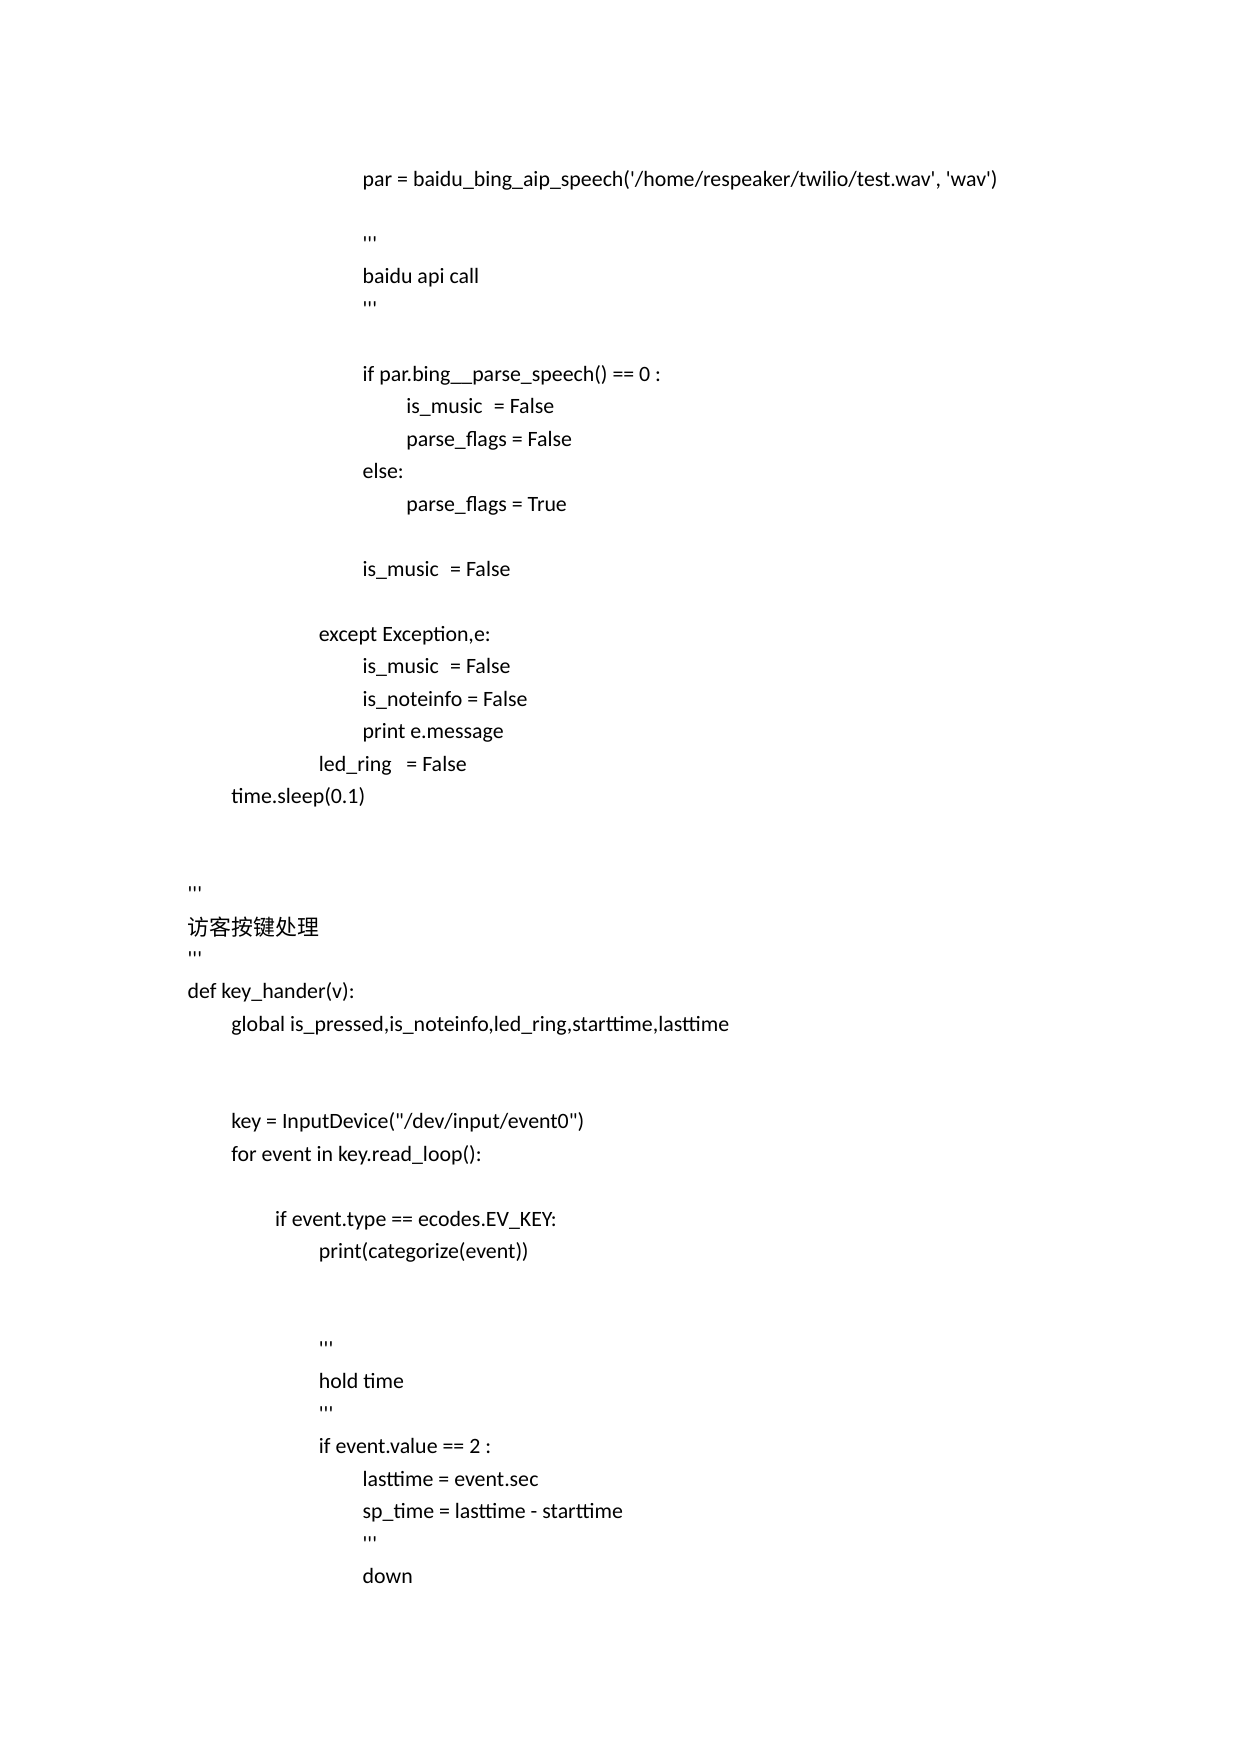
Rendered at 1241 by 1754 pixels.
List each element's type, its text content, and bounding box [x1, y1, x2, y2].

text is_noteinfo = False [187, 682, 1053, 714]
text ''' [187, 292, 1053, 324]
text is_music = False [187, 649, 1053, 682]
text par = baidu_bing_aip_speech('/home/respeaker/twilio/test.wav', 'wav') [187, 162, 1053, 194]
text print(categorize(event)) [187, 1234, 1053, 1267]
text ''' [187, 877, 1053, 909]
text led_ring = False [187, 747, 1053, 779]
text is_music = False [187, 389, 1053, 422]
text ''' [187, 1332, 1053, 1364]
text except Exception,e: [187, 617, 1053, 649]
text 访客按键处理 [187, 909, 1053, 942]
text parse_flags = False [187, 422, 1053, 454]
text ''' [187, 227, 1053, 259]
text hold time [187, 1364, 1053, 1397]
text ''' [187, 1527, 1053, 1559]
text key = InputDevice("/dev/input/event0") [187, 1104, 1053, 1137]
text sp_time = lasttime - starttime [187, 1494, 1053, 1527]
text print e.message [187, 714, 1053, 747]
text ''' [187, 942, 1053, 974]
text baidu api call [187, 259, 1053, 292]
text if par.bing__parse_speech() == 0 : [187, 357, 1053, 389]
text if event.value == 2 : [187, 1429, 1053, 1462]
text ''' [187, 1397, 1053, 1429]
text is_music = False [187, 552, 1053, 584]
text down [187, 1559, 1053, 1592]
text else: [187, 454, 1053, 487]
text for event in key.read_loop(): [187, 1137, 1053, 1169]
text parse_flags = True [187, 487, 1053, 519]
text global is_pressed,is_noteinfo,led_ring,starttime,lasttime [187, 1007, 1053, 1039]
text lasttime = event.sec [187, 1462, 1053, 1494]
text if event.type == ecodes.EV_KEY: [187, 1202, 1053, 1234]
text def key_hander(v): [187, 974, 1053, 1007]
text time.sleep(0.1) [187, 779, 1053, 812]
